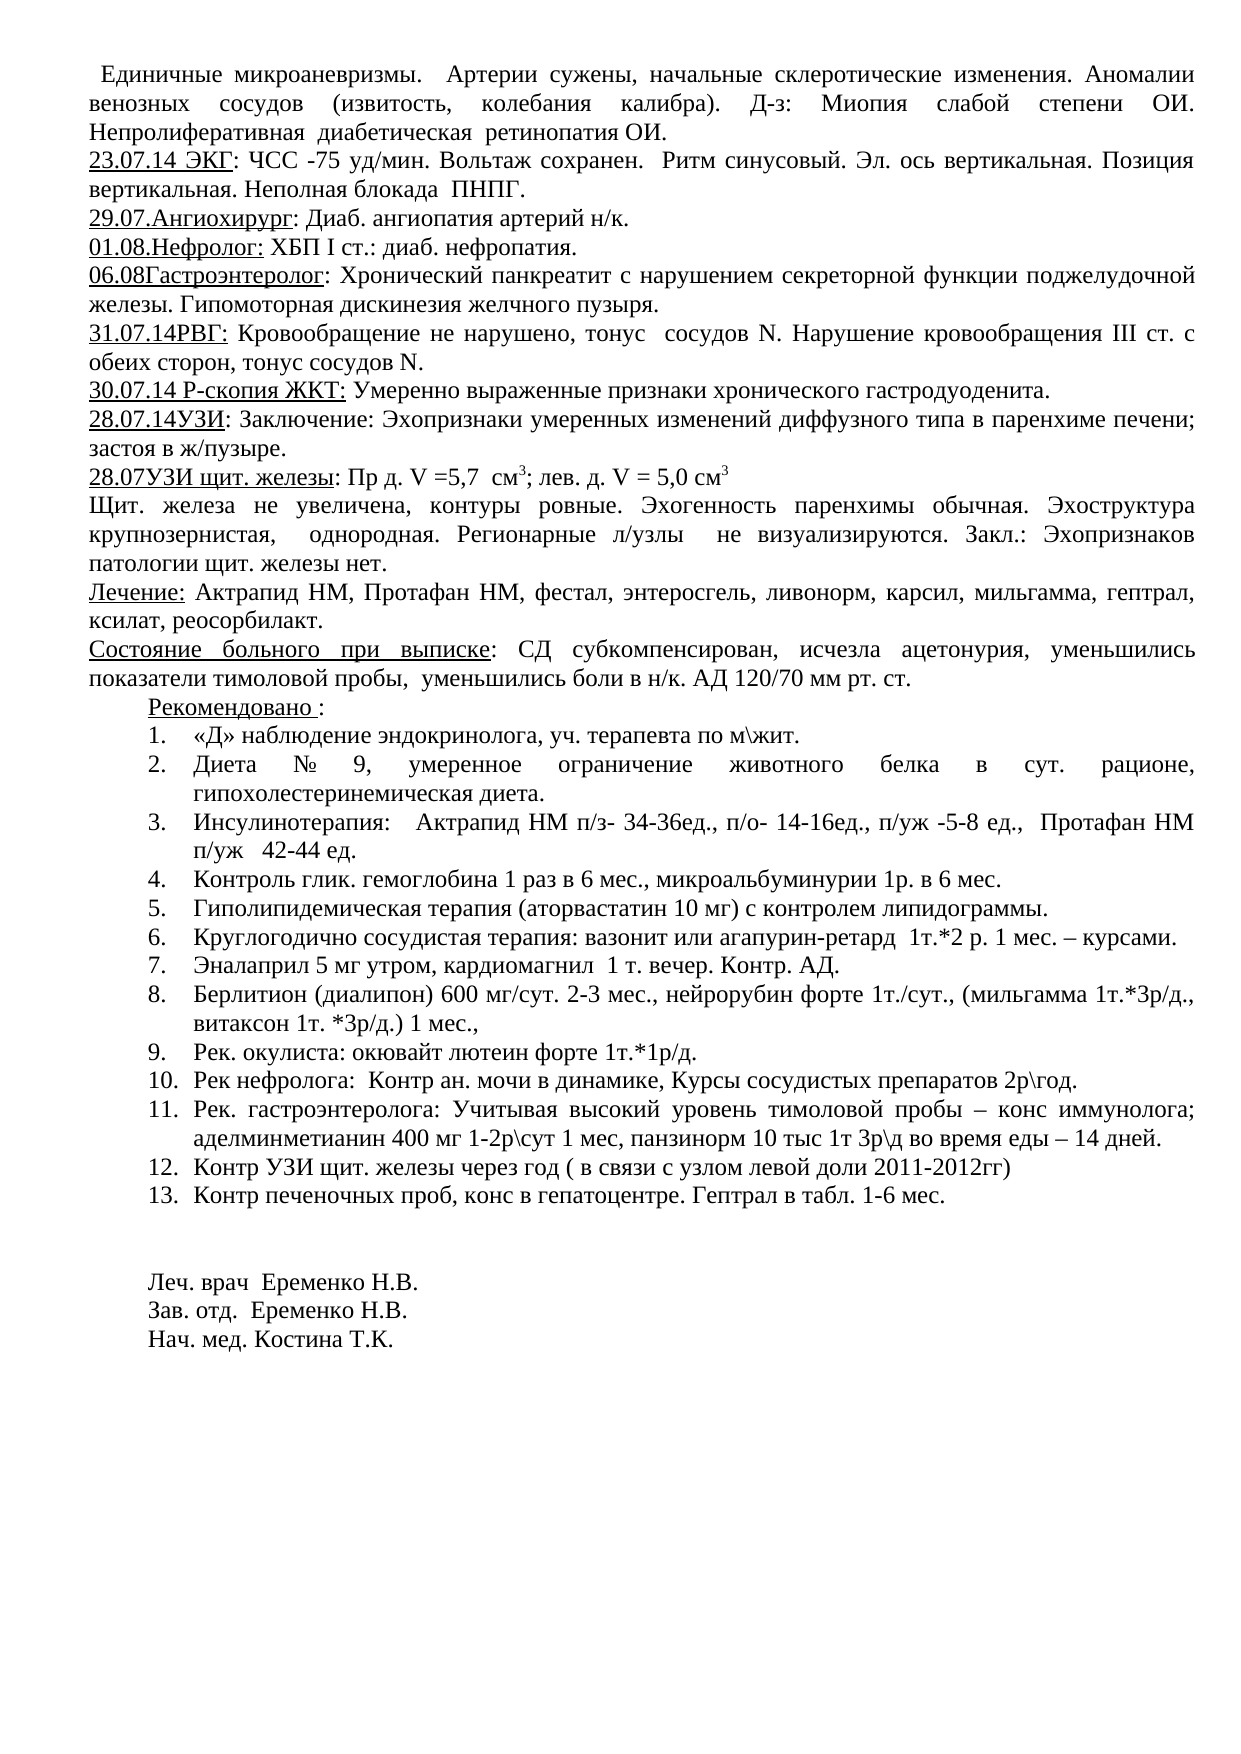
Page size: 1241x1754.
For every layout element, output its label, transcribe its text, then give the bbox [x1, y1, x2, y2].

list Берлитион (диалипон) 600 мг/сут. 2-3 мес., нейрорубин форте 1т./сут., (мильгамма 1т.*3р/д., витаксон 1т. *3р/д.) 1 мес., [148, 979, 1196, 1037]
list Рек нефролога: Контр ан. мочи в динамике, Курсы сосудистых препаратов 2р\год. [148, 1065, 1196, 1094]
text 28.07УЗИ щит. железы: Пр д. V =5,7 см3; лев. д. V = 5,0 см3 [89, 462, 1196, 490]
text 01.08.Нефролог: ХБП I ст.: диаб. нефропатия. [89, 232, 1196, 260]
text Рекомендовано : [148, 692, 1196, 720]
list Эналаприл 5 мг утром, кардиомагнил 1 т. вечер. Контр. АД. [148, 950, 1196, 979]
text Щит. железа не увеличена, контуры ровные. Эхогенность паренхимы обычная. Эхоструктура крупнозернистая, однородная. Регионарные л/узлы не визуализируются. Закл.: Эхопризнаков патологии щит. железы нет. [89, 490, 1196, 577]
list Контр УЗИ щит. железы через год ( в связи с узлом левой доли 2011-2012гг) [148, 1152, 1196, 1180]
text Лечение: Актрапид НМ, Протафан НМ, фестал, энтеросгель, ливонорм, карсил, мильгамма, гептрал, ксилат, реосорбилакт. [89, 577, 1196, 634]
text 31.07.14РВГ: Кровообращение не нарушено, тонус сосудов N. Нарушение кровообращения III ст. с обеих сторон, тонус сосудов N. [89, 318, 1196, 375]
list Гиполипидемическая терапия (аторвастатин 10 мг) с контролем липидограммы. [148, 893, 1196, 922]
list Контр печеночных проб, конс в гепатоцентре. Гептрал в табл. 1-6 мес. [148, 1180, 1196, 1209]
text Зав. отд. Еременко Н.В. [148, 1295, 1196, 1324]
text 06.08Гастроэнтеролог: Хронический панкреатит с нарушением секреторной функции поджелудочной железы. Гипомоторная дискинезия желчного пузыря. [89, 260, 1196, 318]
list Рек. окулиста: окювайт лютеин форте 1т.*1р/д. [148, 1037, 1196, 1065]
list Круглогодично сосудистая терапия: вазонит или агапурин-ретард 1т.*2 р. 1 мес. – курсами. [148, 922, 1196, 950]
list Контроль глик. гемоглобина 1 раз в 6 мес., микроальбуминурии 1р. в 6 мес. [148, 864, 1196, 893]
list Инсулинотерапия: Актрапид НМ п/з- 34-36ед., п/о- 14-16ед., п/уж -5-8 ед., Протафан НМ п/уж 42-44 ед. [148, 807, 1196, 864]
text 29.07.Ангиохирург: Диаб. ангиопатия артерий н/к. [89, 203, 1196, 232]
list «Д» наблюдение эндокринолога, уч. терапевта по м\жит. [148, 720, 1196, 749]
text 28.07.14УЗИ: Заключение: Эхопризнаки умеренных изменений диффузного типа в паренхиме печени; застоя в ж/пузыре. [89, 404, 1196, 462]
list Диета № 9, умеренное ограничение животного белка в сут. рационе, гипохолестеринемическая диета. [148, 749, 1196, 807]
text 23.07.14 ЭКГ: ЧСС -75 уд/мин. Вольтаж сохранен. Ритм синусовый. Эл. ось вертикальная. Позиция вертикальная. Неполная блокада ПНПГ. [89, 145, 1196, 203]
text Нач. мед. Костина Т.К. [148, 1324, 1196, 1353]
text Единичные микроаневризмы. Артерии сужены, начальные склеротические изменения. Аномалии венозных сосудов (извитость, колебания калибра). Д-з: Миопия слабой степени ОИ. Непролиферативная диабетическая ретинопатия ОИ. [89, 59, 1196, 145]
text Состояние больного при выписке: СД субкомпенсирован, исчезла ацетонурия, уменьшились показатели тимоловой пробы, уменьшились боли в н/к. АД 120/70 мм рт. ст. [89, 634, 1196, 692]
list Рек. гастроэнтеролога: Учитывая высокий уровень тимоловой пробы – конс иммунолога; аделминметианин 400 мг 1-2р\сут 1 мес, панзинорм 10 тыс 1т 3р\д во время еды – 14 дней. [148, 1094, 1196, 1152]
subtitle Леч. врач Еременко Н.В. [148, 1267, 1196, 1295]
text 30.07.14 Р-скопия ЖКТ: Умеренно выраженные признаки хронического гастродуоденита. [89, 375, 1196, 404]
